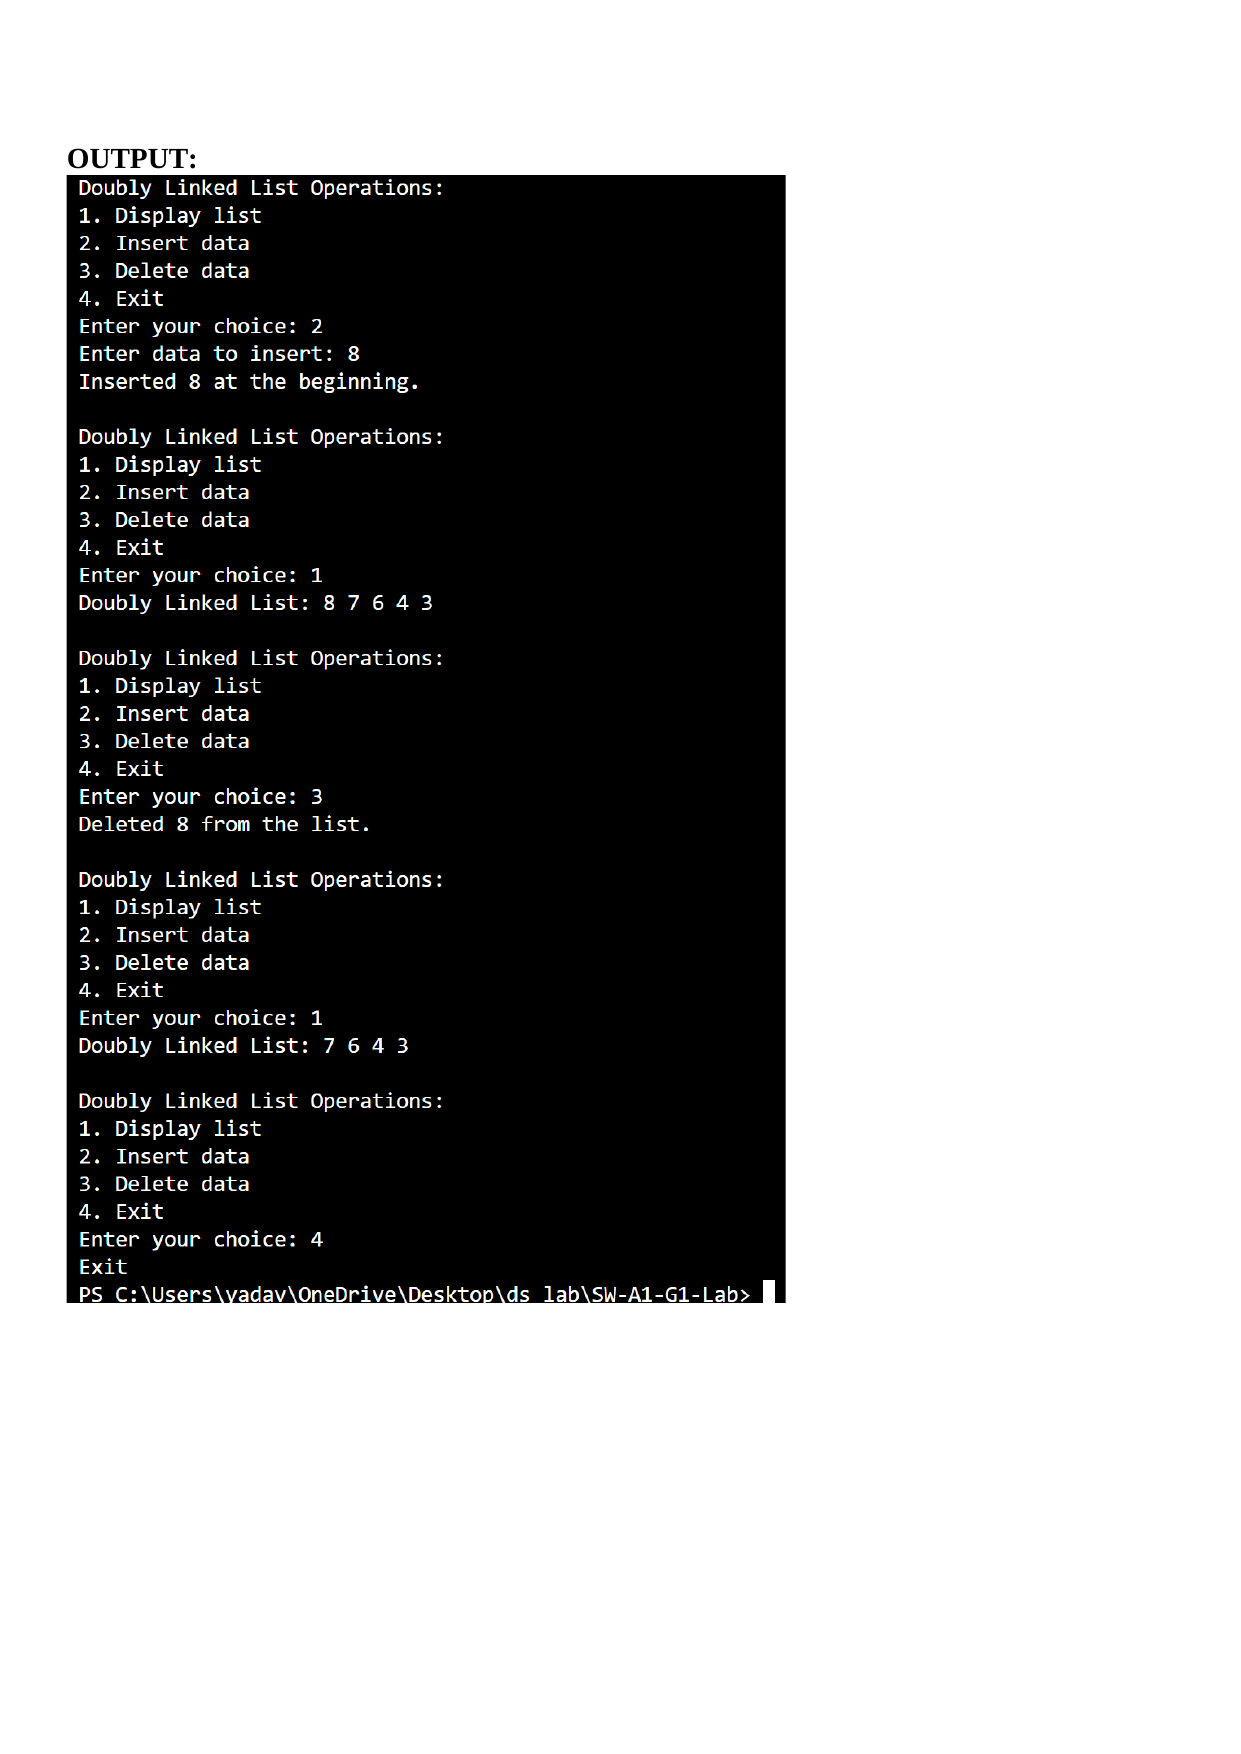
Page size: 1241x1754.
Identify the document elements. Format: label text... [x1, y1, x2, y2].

picture [66, 175, 786, 1303]
text OUTPUT: [67, 142, 1192, 175]
